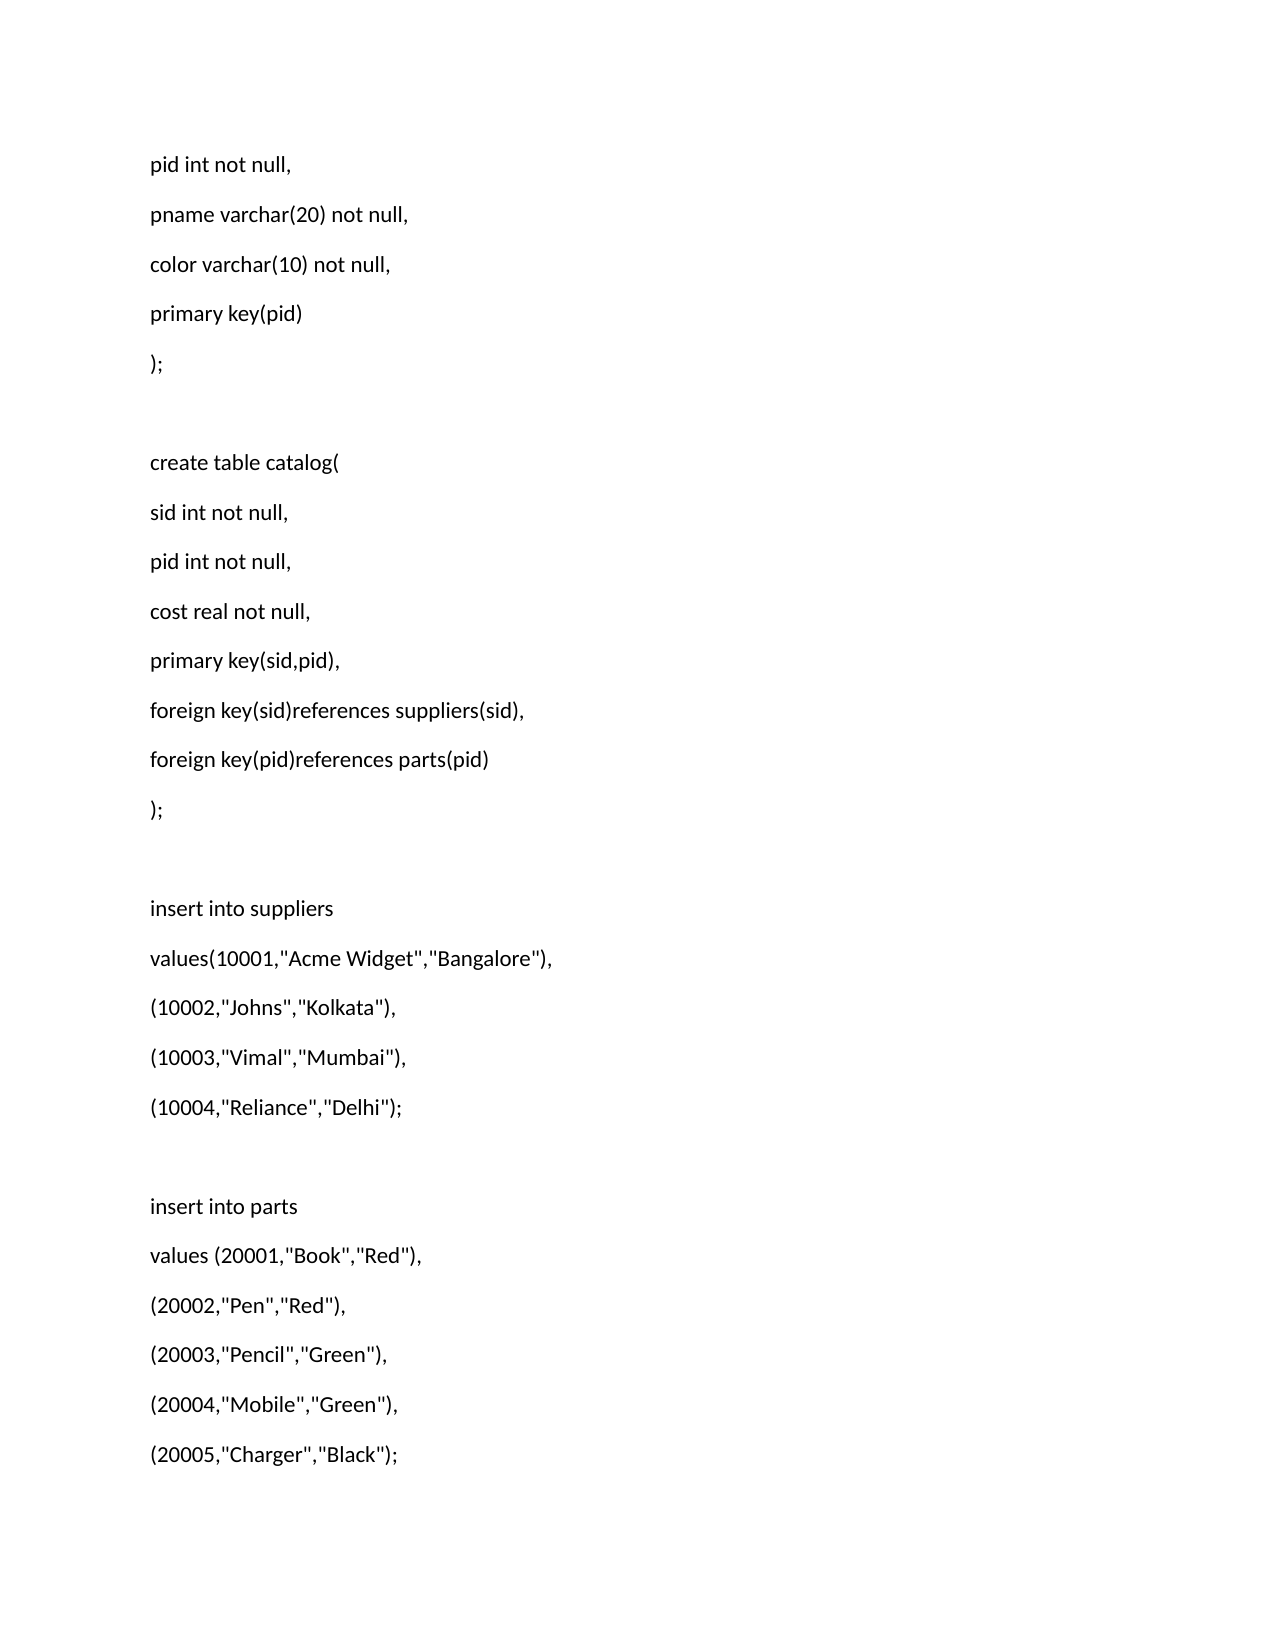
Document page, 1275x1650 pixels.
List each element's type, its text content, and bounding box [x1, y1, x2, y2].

text values (20001,"Book","Red"), [150, 1241, 1125, 1269]
text foreign key(pid)references parts(pid) [150, 745, 1125, 774]
text insert into suppliers [150, 894, 1125, 922]
text cost real not null, [150, 596, 1125, 625]
text color varchar(10) not null, [150, 249, 1125, 278]
text ); [150, 348, 1125, 377]
text (20003,"Pencil","Green"), [150, 1340, 1125, 1369]
text (10003,"Vimal","Mumbai"), [150, 1042, 1125, 1071]
text (20002,"Pen","Red"), [150, 1290, 1125, 1319]
text foreign key(sid)references suppliers(sid), [150, 695, 1125, 724]
text (20004,"Mobile","Green"), [150, 1389, 1125, 1418]
text pid int not null, [150, 150, 1125, 179]
text (10002,"Johns","Kolkata"), [150, 993, 1125, 1022]
text primary key(sid,pid), [150, 646, 1125, 674]
text (20005,"Charger","Black"); [150, 1439, 1125, 1468]
text primary key(pid) [150, 299, 1125, 327]
text create table catalog( [150, 447, 1125, 476]
text pid int not null, [150, 547, 1125, 575]
text pname varchar(20) not null, [150, 199, 1125, 228]
text sid int not null, [150, 497, 1125, 526]
text insert into parts [150, 1191, 1125, 1220]
text (10004,"Reliance","Delhi"); [150, 1092, 1125, 1121]
text values(10001,"Acme Widget","Bangalore"), [150, 943, 1125, 972]
text ); [150, 794, 1125, 823]
